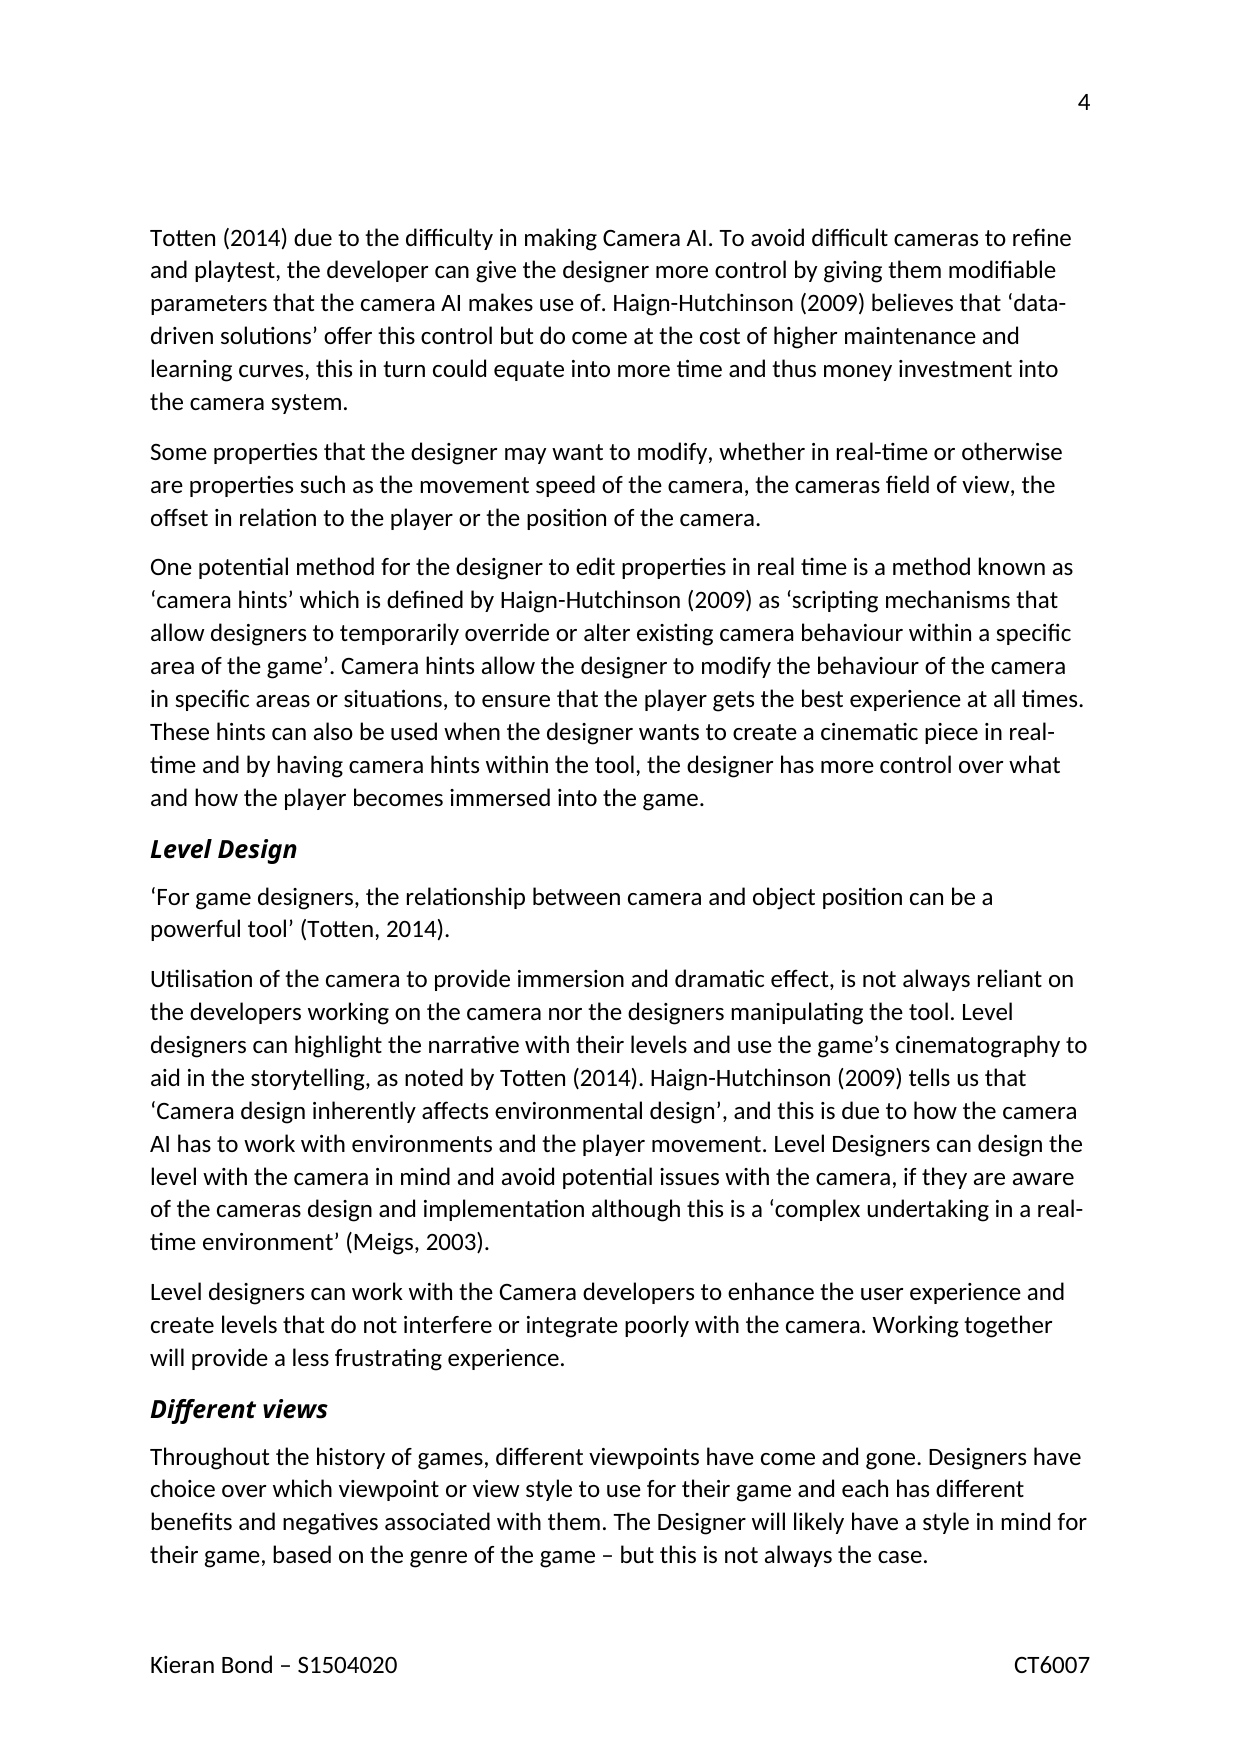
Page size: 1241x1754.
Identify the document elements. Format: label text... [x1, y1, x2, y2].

text One potential method for the designer to edit properties in real time is a method known as ‘camera hints’ which is defined by Haign-Hutchinson (2009) as ‘scripting mechanisms that allow designers to temporarily override or alter existing camera behaviour within a specific area of the game’. Camera hints allow the designer to modify the behaviour of the camera in specific areas or situations, to ensure that the player gets the best experience at all times. These hints can also be used when the designer wants to create a cinematic piece in real-time and by having camera hints within the tool, the designer has more control over what and how the player becomes immersed into the game. [150, 551, 1090, 812]
text Throughout the history of games, different viewpoints have come and gone. Designers have choice over which viewpoint or view style to use for their game and each has different benefits and negatives associated with them. The Designer will likely have a style in mind for their game, based on the genre of the game – but this is not always the case. [150, 1441, 1090, 1570]
subtitle Level Design [150, 831, 1090, 865]
text Utilisation of the camera to provide immersion and dramatic effect, is not always reliant on the developers working on the camera nor the designers manipulating the tool. Level designers can highlight the narrative with their levels and use the game’s cinematography to aid in the storytelling, as noted by Totten (2014). Haign-Hutchinson (2009) tells us that ‘Camera design inherently affects environmental design’, and this is due to how the camera AI has to work with environments and the player movement. Level Designers can design the level with the camera in mind and avoid potential issues with the camera, if they are aware of the cameras design and implementation although this is a ‘complex undertaking in a real-time environment’ (Meigs, 2003). [150, 963, 1090, 1257]
text ‘For game designers, the relationship between camera and object position can be a powerful tool’ (Totten, 2014). [150, 881, 1090, 944]
text Some properties that the designer may want to modify, whether in real-time or otherwise are properties such as the movement speed of the camera, the cameras field of view, the offset in relation to the player or the position of the camera. [150, 436, 1090, 532]
subtitle Different views [150, 1391, 1090, 1426]
text Level designers can work with the Camera developers to enhance the user experience and create levels that do not interfere or integrate poorly with the camera. Working together will provide a less frustrating experience. [150, 1276, 1090, 1372]
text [150, 222, 1090, 417]
